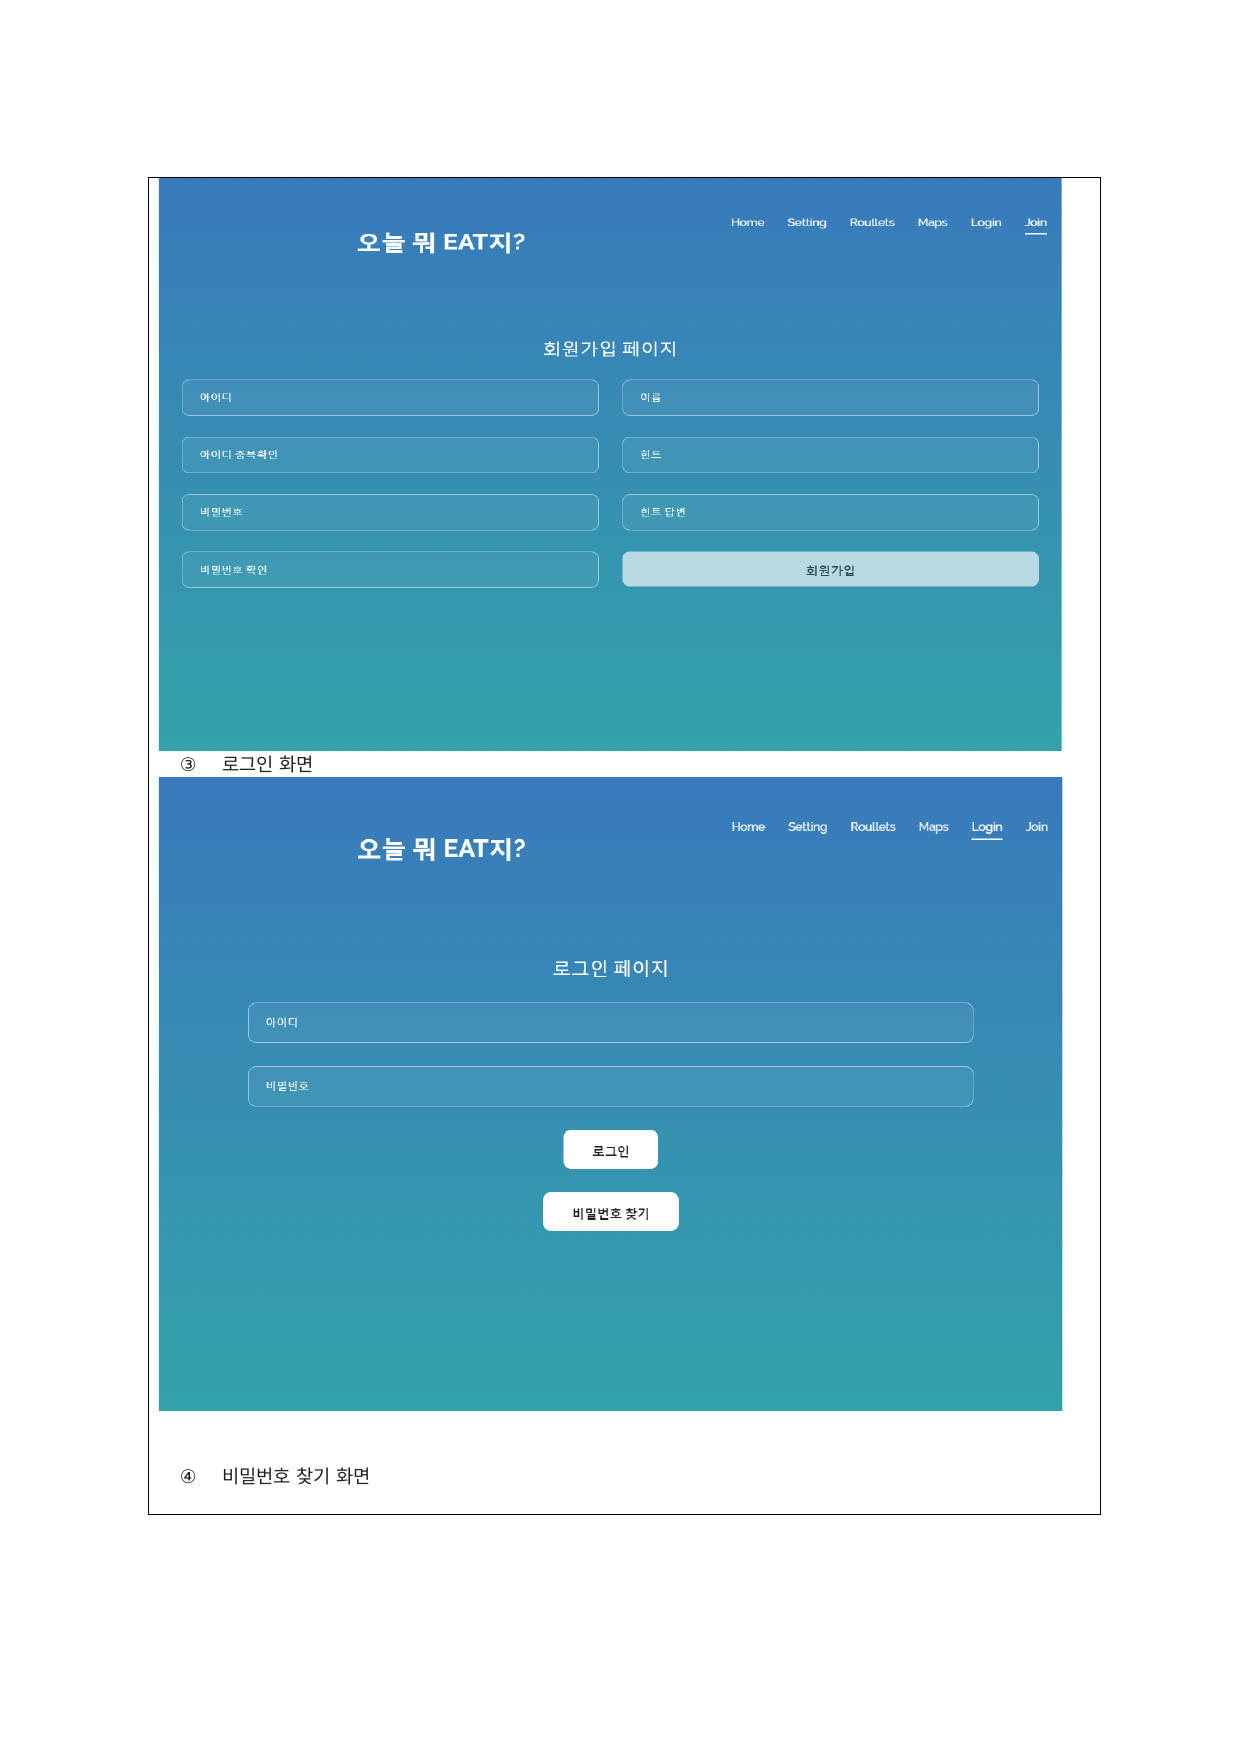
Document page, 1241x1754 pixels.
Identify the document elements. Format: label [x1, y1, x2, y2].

picture [158, 178, 1062, 751]
picture [158, 777, 1063, 1411]
table_cell [149, 178, 1100, 1514]
